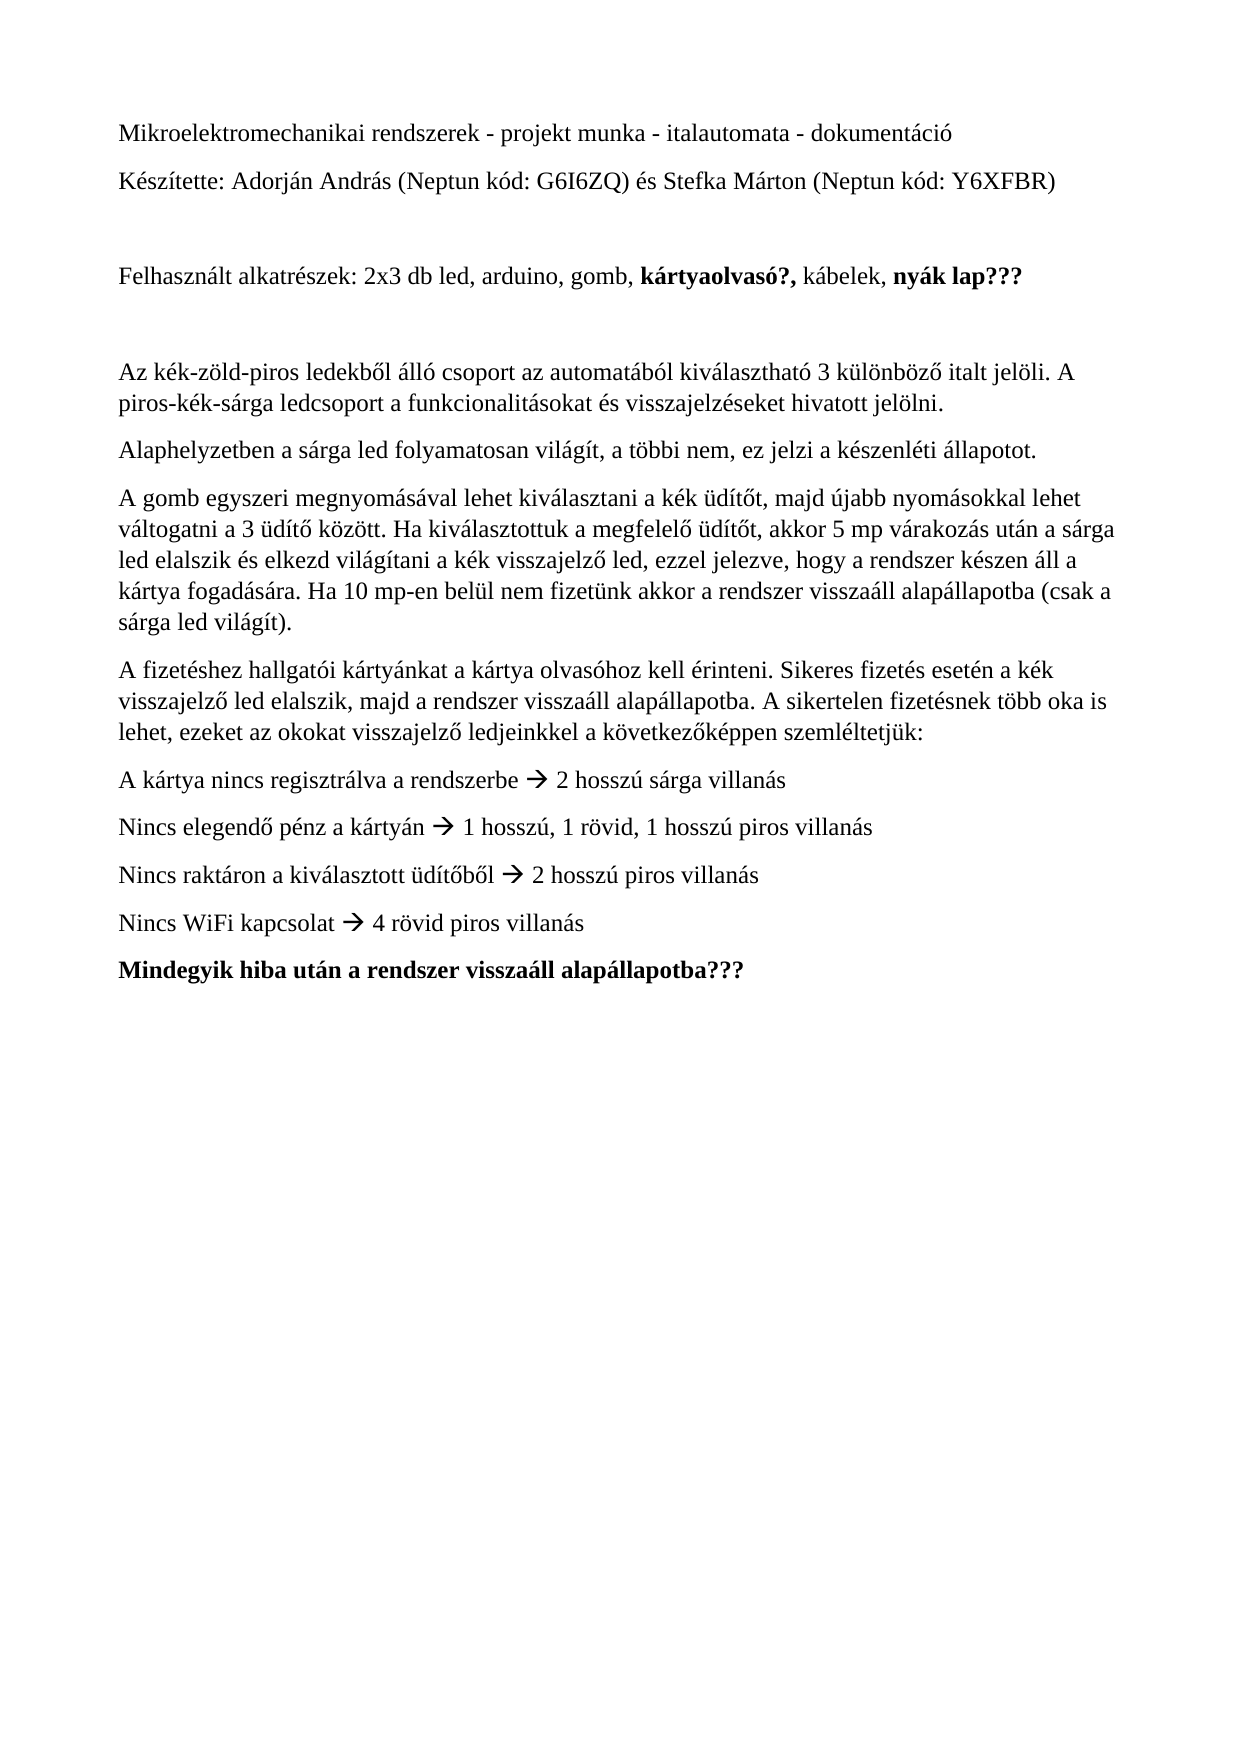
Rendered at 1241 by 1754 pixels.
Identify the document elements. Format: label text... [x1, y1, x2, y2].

text Mindegyik hiba után a rendszer visszaáll alapállapotba??? [118, 956, 1122, 984]
text A kártya nincs regisztrálva a rendszerbe 2 hosszú sárga villanás [118, 765, 1122, 793]
text Felhasznált alkatrészek: 2x3 db led, arduino, gomb, kártyaolvasó?, kábelek, nyák lap??? [118, 261, 1122, 290]
text A gomb egyszeri megnyomásával lehet kiválasztani a kék üdítőt, majd újabb nyomásokkal lehet váltogatni a 3 üdítő között. Ha kiválasztottuk a megfelelő üdítőt, akkor 5 mp várakozás után a sárga led elalszik és elkezd világítani a kék visszajelző led, ezzel jelezve, hogy a rendszer készen áll a kártya fogadására. Ha 10 mp-en belül nem fizetünk akkor a rendszer visszaáll alapállapotba (csak a sárga led világít). [118, 483, 1122, 636]
text Alaphelyzetben a sárga led folyamatosan világít, a többi nem, ez jelzi a készenléti állapotot. [118, 435, 1122, 464]
text Készítette: Adorján András (Neptun kód: G6I6ZQ) és Stefka Márton (Neptun kód: Y6XFBR) [118, 166, 1122, 194]
text Nincs raktáron a kiválasztott üdítőből 2 hosszú piros villanás [118, 860, 1122, 889]
text Nincs elegendő pénz a kártyán 1 hosszú, 1 rövid, 1 hosszú piros villanás [118, 812, 1122, 841]
text Nincs WiFi kapcsolat 4 rövid piros villanás [118, 908, 1122, 937]
text Az kék-zöld-piros ledekből álló csoport az automatából kiválasztható 3 különböző italt jelöli. A piros-kék-sárga ledcsoport a funkcionalitásokat és visszajelzéseket hivatott jelölni. [118, 357, 1122, 416]
text A fizetéshez hallgatói kártyánkat a kártya olvasóhoz kell érinteni. Sikeres fizetés esetén a kék visszajelző led elalszik, majd a rendszer visszaáll alapállapotba. A sikertelen fizetésnek több oka is lehet, ezeket az okokat visszajelző ledjeinkkel a következőképpen szemléltetjük: [118, 655, 1122, 746]
text Mikroelektromechanikai rendszerek - projekt munka - italautomata - dokumentáció [118, 118, 1122, 147]
